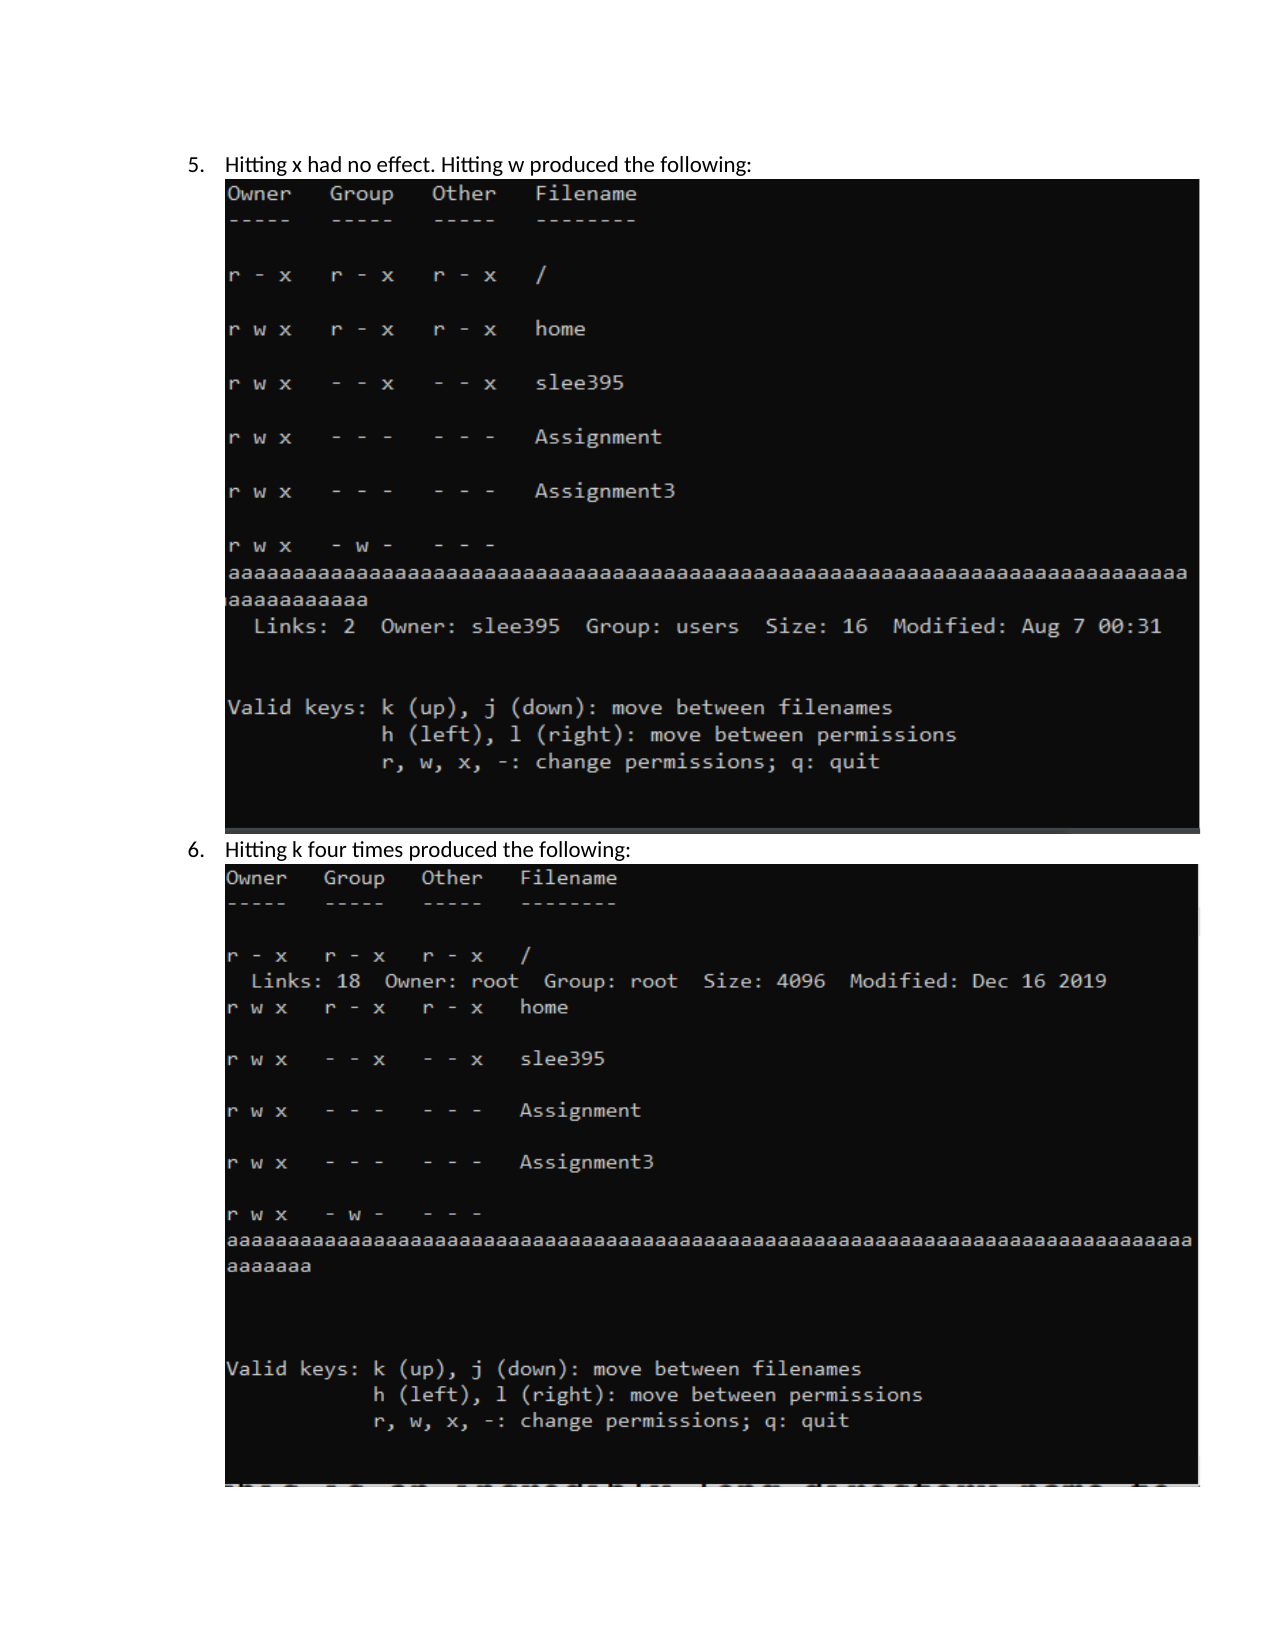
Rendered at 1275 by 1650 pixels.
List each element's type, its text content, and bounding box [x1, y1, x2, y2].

list Hitting x had no effect. Hitting w produced the following: [187, 150, 1125, 178]
picture [225, 179, 1200, 834]
list Hitting k four times produced the following: [187, 835, 1125, 863]
picture [225, 864, 1200, 1487]
